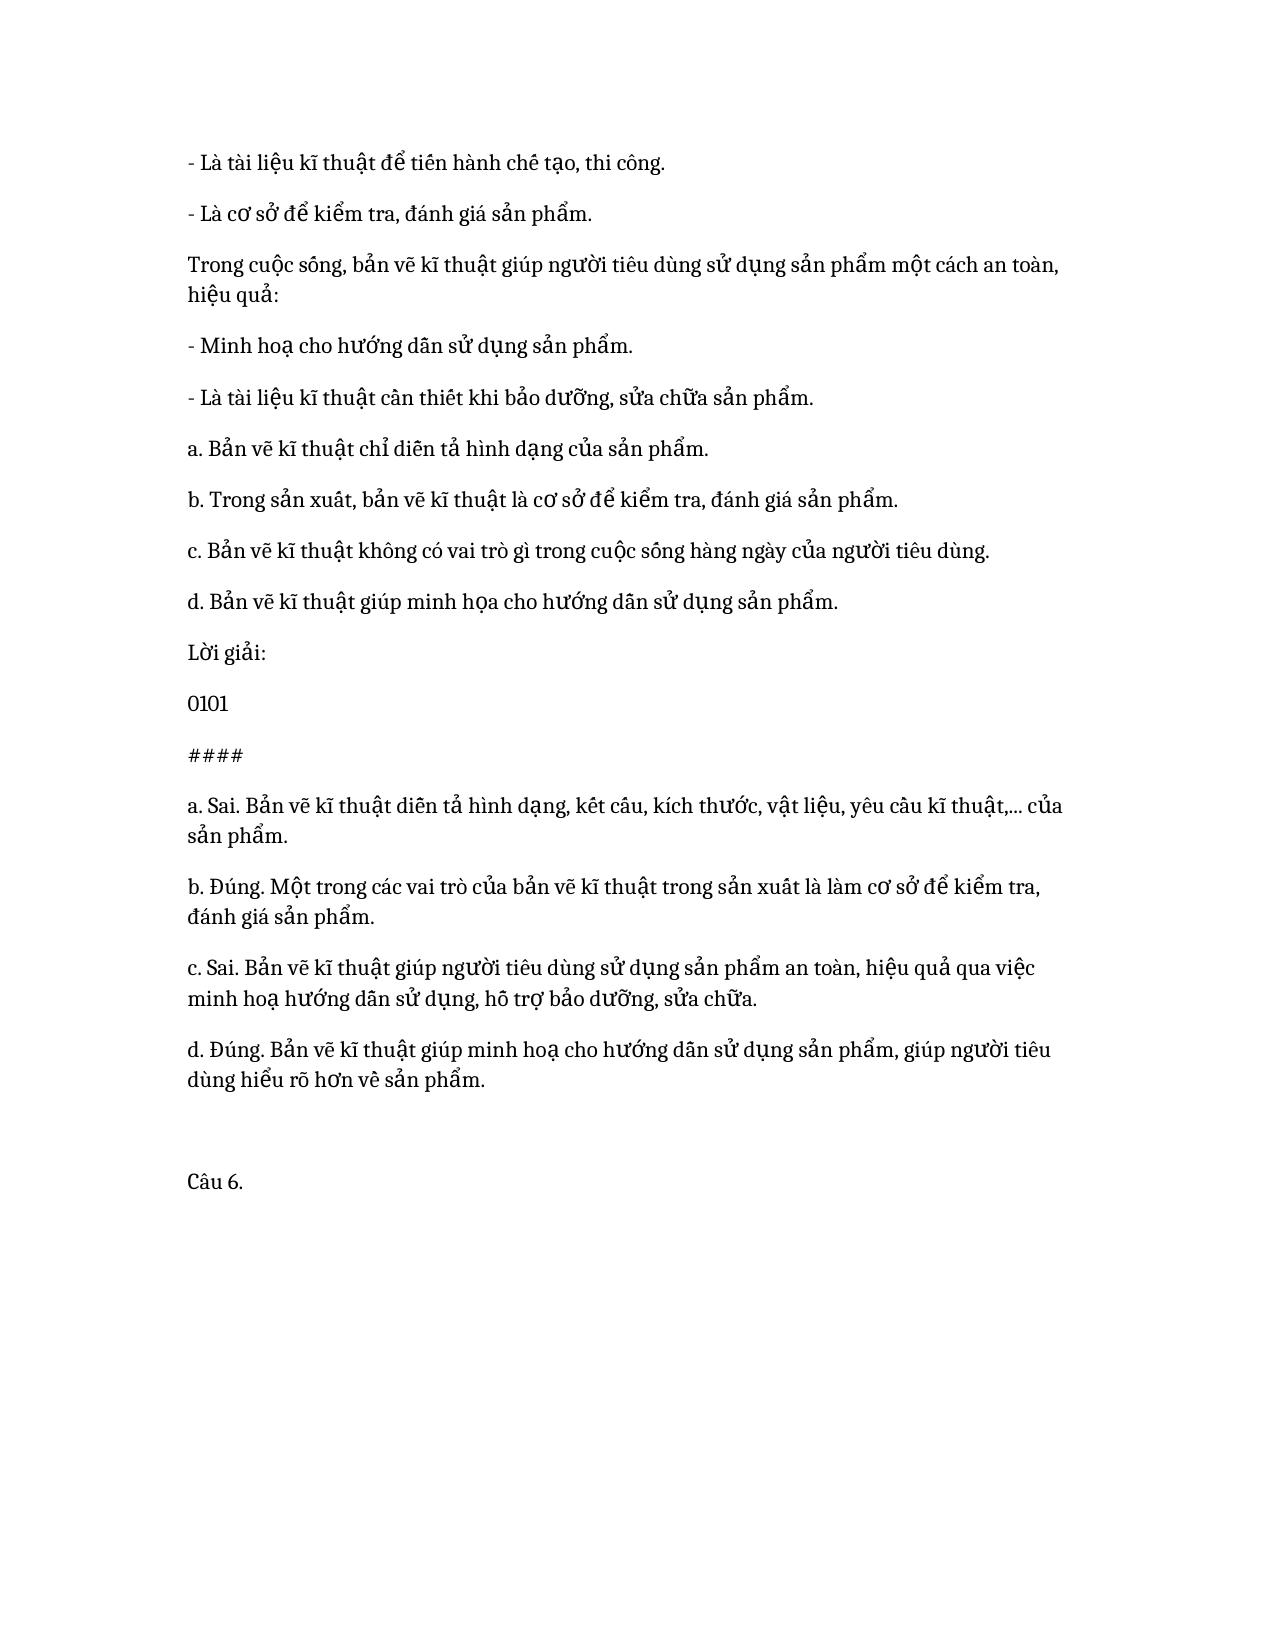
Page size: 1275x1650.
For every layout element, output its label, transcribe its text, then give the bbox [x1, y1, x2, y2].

text d. Bản vẽ kĩ thuật giúp minh họa cho hướng dẫn sử dụng sản phẩm. [187, 588, 1087, 615]
text a. Bản vẽ kĩ thuật chỉ diễn tả hình dạng của sản phẩm. [187, 435, 1087, 462]
text b. Đúng. Một trong các vai trò của bản vẽ kĩ thuật trong sản xuất là làm cơ sở để kiểm tra, đánh giá sản phẩm. [187, 874, 1087, 931]
text - Minh hoạ cho hướng dẫn sử dụng sản phẩm. [187, 333, 1087, 360]
text - Là tài liệu kĩ thuật để tiến hành chế tạo, thi công. [187, 150, 1087, 176]
text - Là cơ sở để kiểm tra, đánh giá sản phẩm. [187, 201, 1087, 227]
text Lời giải: [187, 639, 1087, 666]
text a. Sai. Bản vẽ kĩ thuật diễn tả hình dạng, kết cấu, kích thước, vật liệu, yêu cầu kĩ thuật,... của sản phẩm. [187, 793, 1087, 849]
text #### [187, 742, 1087, 768]
text d. Đúng. Bản vẽ kĩ thuật giúp minh hoạ cho hướng dẫn sử dụng sản phẩm, giúp người tiêu dùng hiểu rõ hơn về sản phẩm. [187, 1036, 1087, 1093]
text Trong cuộc sống, bản vẽ kĩ thuật giúp người tiêu dùng sử dụng sản phẩm một cách an toàn, hiệu quả: [187, 252, 1087, 309]
text 0101 [187, 691, 1087, 717]
text c. Sai. Bản vẽ kĩ thuật giúp người tiêu dùng sử dụng sản phẩm an toàn, hiệu quả qua việc minh hoạ hướng dẫn sử dụng, hỗ trợ bảo dưỡng, sửa chữa. [187, 955, 1087, 1012]
text b. Trong sản xuất, bản vẽ kĩ thuật là cơ sở để kiểm tra, đánh giá sản phẩm. [187, 486, 1087, 513]
text - Là tài liệu kĩ thuật cần thiết khi bảo dưỡng, sửa chữa sản phẩm. [187, 384, 1087, 411]
text Câu 6. [187, 1169, 1087, 1195]
text c. Bản vẽ kĩ thuật không có vai trò gì trong cuộc sống hàng ngày của người tiêu dùng. [187, 537, 1087, 564]
